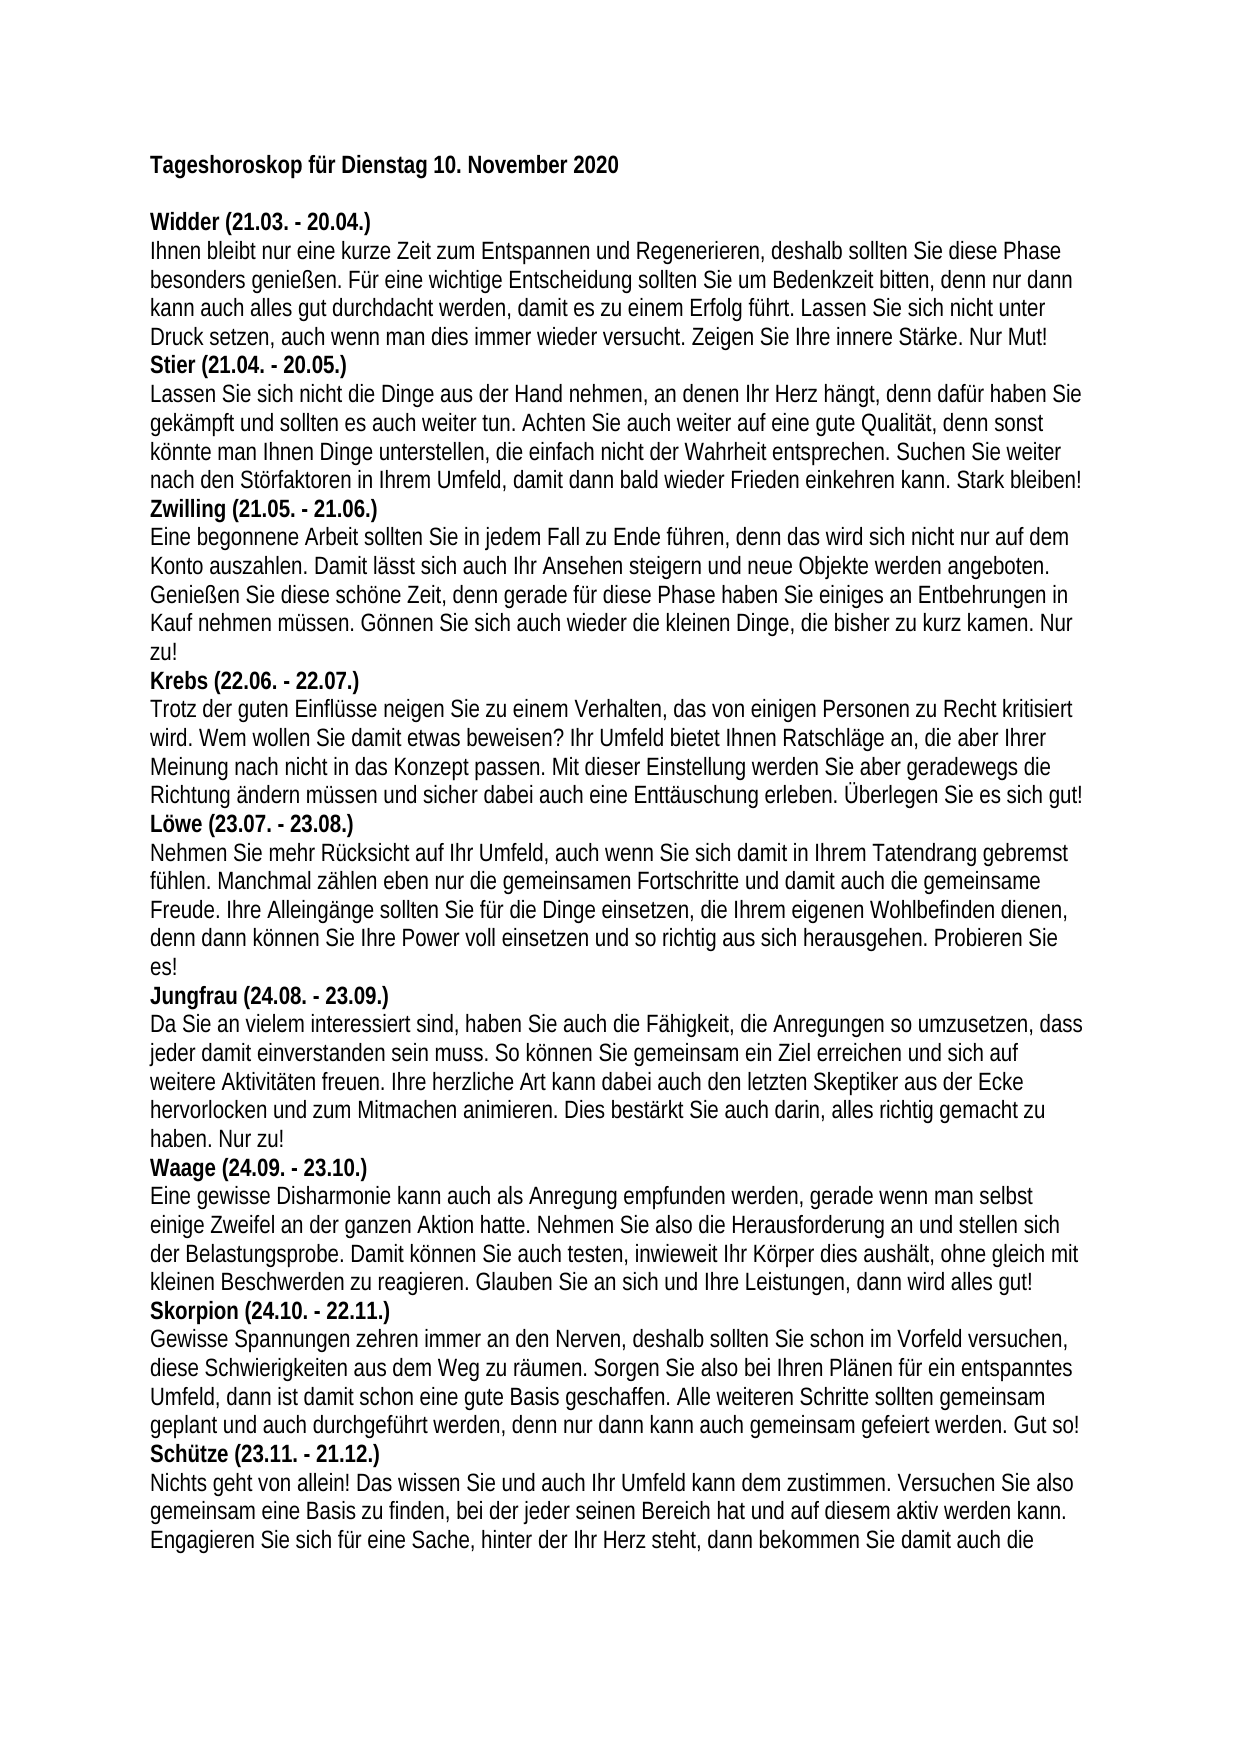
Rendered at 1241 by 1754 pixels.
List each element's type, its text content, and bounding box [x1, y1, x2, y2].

text Eine begonnene Arbeit sollten Sie in jedem Fall zu Ende führen, denn das wird sich nicht nur auf dem Konto auszahlen. Damit lässt sich auch Ihr Ansehen steigern und neue Objekte werden angeboten. Genießen Sie diese schöne Zeit, denn gerade für diese Phase haben Sie einiges an Entbehrungen in Kauf nehmen müssen. Gönnen Sie sich auch wieder die kleinen Dinge, die bisher zu kurz kamen. Nur zu! [150, 522, 1090, 666]
text Krebs (22.06. - 22.07.) [150, 666, 1090, 694]
text Gewisse Spannungen zehren immer an den Nerven, deshalb sollten Sie schon im Vorfeld versuchen, diese Schwierigkeiten aus dem Weg zu räumen. Sorgen Sie also bei Ihren Plänen für ein entspanntes Umfeld, dann ist damit schon eine gute Basis geschaffen. Alle weiteren Schritte sollten gemeinsam geplant und auch durchgeführt werden, denn nur dann kann auch gemeinsam gefeiert werden. Gut so! [150, 1324, 1090, 1439]
text Ihnen bleibt nur eine kurze Zeit zum Entspannen und Regenerieren, deshalb sollten Sie diese Phase besonders genießen. Für eine wichtige Entscheidung sollten Sie um Bedenkzeit bitten, denn nur dann kann auch alles gut durchdacht werden, damit es zu einem Erfolg führt. Lassen Sie sich nicht unter Druck setzen, auch wenn man dies immer wieder versucht. Zeigen Sie Ihre innere Stärke. Nur Mut! [150, 236, 1090, 351]
text Schütze (23.11. - 21.12.) [150, 1439, 1090, 1468]
text Jungfrau (24.08. - 23.09.) [150, 981, 1090, 1009]
text Nehmen Sie mehr Rücksicht auf Ihr Umfeld, auch wenn Sie sich damit in Ihrem Tatendrang gebremst fühlen. Manchmal zählen eben nur die gemeinsamen Fortschritte und damit auch die gemeinsame Freude. Ihre Alleingänge sollten Sie für die Dinge einsetzen, die Ihrem eigenen Wohlbefinden dienen, denn dann können Sie Ihre Power voll einsetzen und so richtig aus sich herausgehen. Probieren Sie es! [150, 837, 1090, 981]
text Tageshoroskop für Dienstag 10. November 2020 [150, 150, 1090, 179]
text Lassen Sie sich nicht die Dinge aus der Hand nehmen, an denen Ihr Herz hängt, denn dafür haben Sie gekämpft und sollten es auch weiter tun. Achten Sie auch weiter auf eine gute Qualität, denn sonst könnte man Ihnen Dinge unterstellen, die einfach nicht der Wahrheit entsprechen. Suchen Sie weiter nach den Störfaktoren in Ihrem Umfeld, damit dann bald wieder Frieden einkehren kann. Stark bleiben! [150, 379, 1090, 494]
text Zwilling (21.05. - 21.06.) [150, 494, 1090, 522]
text Trotz der guten Einflüsse neigen Sie zu einem Verhalten, das von einigen Personen zu Recht kritisiert wird. Wem wollen Sie damit etwas beweisen? Ihr Umfeld bietet Ihnen Ratschläge an, die aber Ihrer Meinung nach nicht in das Konzept passen. Mit dieser Einstellung werden Sie aber geradewegs die Richtung ändern müssen und sicher dabei auch eine Enttäuschung erleben. Überlegen Sie es sich gut! [150, 694, 1090, 809]
text Widder (21.03. - 20.04.) [150, 207, 1090, 236]
text Skorpion (24.10. - 22.11.) [150, 1296, 1090, 1324]
text Stier (21.04. - 20.05.) [150, 351, 1090, 379]
text Da Sie an vielem interessiert sind, haben Sie auch die Fähigkeit, die Anregungen so umzusetzen, dass jeder damit einverstanden sein muss. So können Sie gemeinsam ein Ziel erreichen und sich auf weitere Aktivitäten freuen. Ihre herzliche Art kann dabei auch den letzten Skeptiker aus der Ecke hervorlocken und zum Mitmachen animieren. Dies bestärkt Sie auch darin, alles richtig gemacht zu haben. Nur zu! [150, 1009, 1090, 1153]
text Eine gewisse Disharmonie kann auch als Anregung empfunden werden, gerade wenn man selbst einige Zweifel an der ganzen Aktion hatte. Nehmen Sie also die Herausforderung an und stellen sich der Belastungsprobe. Damit können Sie auch testen, inwieweit Ihr Körper dies aushält, ohne gleich mit kleinen Beschwerden zu reagieren. Glauben Sie an sich und Ihre Leistungen, dann wird alles gut! [150, 1181, 1090, 1296]
text Löwe (23.07. - 23.08.) [150, 809, 1090, 837]
text Waage (24.09. - 23.10.) [150, 1153, 1090, 1181]
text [150, 1468, 1090, 1554]
